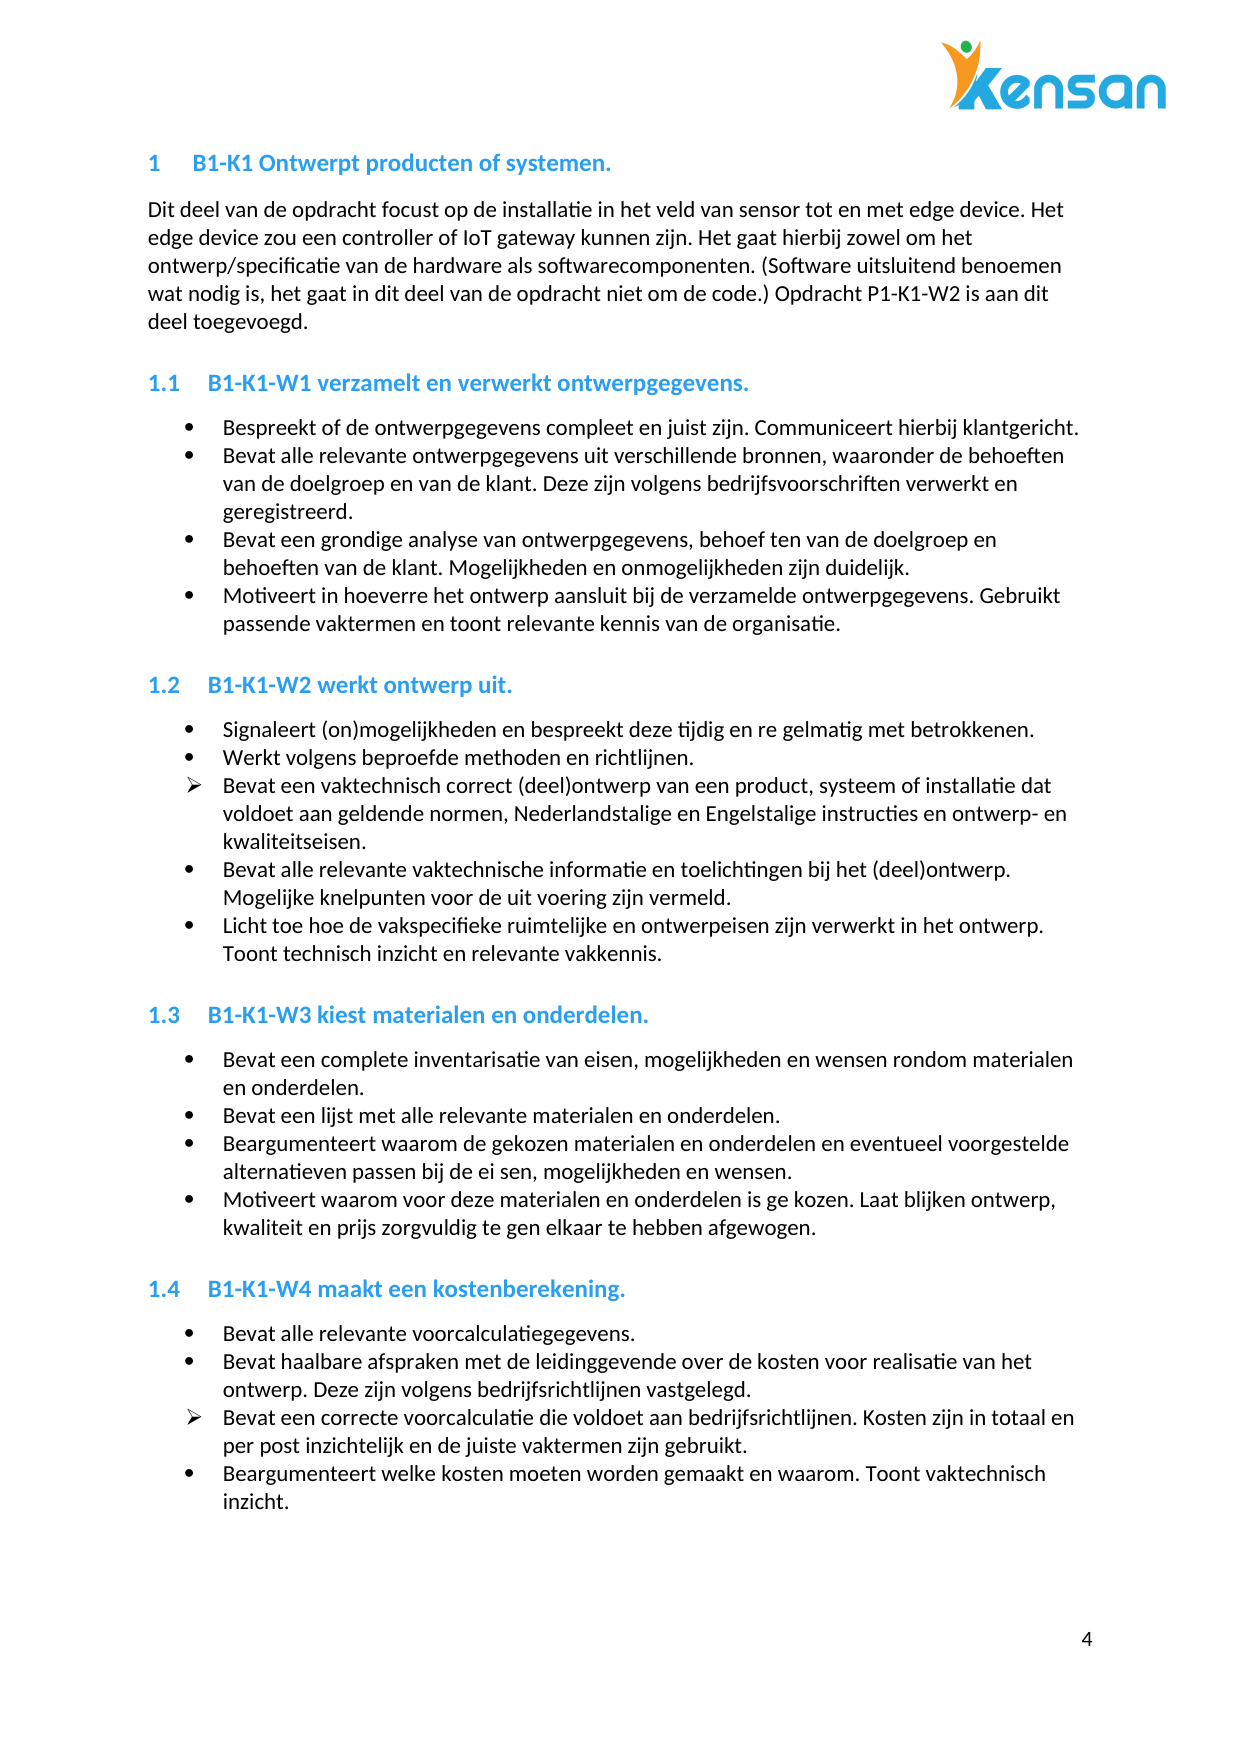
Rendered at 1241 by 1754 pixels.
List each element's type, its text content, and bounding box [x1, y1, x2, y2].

list Motiveert in hoeverre het ontwerp aansluit bij de verzamelde ontwerpgegevens. Gebruikt passende vaktermen en toont relevante kennis van de organisatie. [185, 581, 1093, 637]
list Motiveert waarom voor deze materialen en onderdelen is ge kozen. Laat blijken ontwerp, kwaliteit en prijs zorgvuldig te gen elkaar te hebben afgewogen. [185, 1185, 1093, 1241]
list Bevat een lijst met alle relevante materialen en onderdelen. [185, 1101, 1093, 1129]
list Bevat haalbare afspraken met de leidinggevende over de kosten voor realisatie van het ontwerp. Deze zijn volgens bedrijfsrichtlijnen vastgelegd. [185, 1347, 1093, 1403]
list Bevat een vaktechnisch correct (deel)ontwerp van een product, systeem of installatie dat voldoet aan geldende normen, Nederlandstalige en Engelstalige instructies en ontwerp- en kwaliteitseisen. [185, 771, 1093, 855]
list Signaleert (on)mogelijkheden en bespreekt deze tijdig en re gelmatig met betrokkenen. [185, 715, 1093, 743]
list Werkt volgens beproefde methoden en richtlijnen. [185, 743, 1093, 771]
text Dit deel van de opdracht focust op de installatie in het veld van sensor tot en met edge device. Het edge device zou een controller of IoT gateway kunnen zijn. Het gaat hierbij zowel om het ontwerp/specificatie van de hardware als softwarecomponenten. (Software uitsluitend benoemen wat nodig is, het gaat in dit deel van de opdracht niet om de code.) Opdracht P1-K1-W2 is aan dit deel toegevoegd. [148, 195, 1093, 335]
list Bevat een complete inventarisatie van eisen, mogelijkheden en wensen rondom materialen en onderdelen. [185, 1045, 1093, 1101]
list Bevat alle relevante vaktechnische informatie en toelichtingen bij het (deel)ontwerp. Mogelijke knelpunten voor de uit voering zijn vermeld. [185, 855, 1093, 911]
subtitle B1-K1-W1 verzamelt en verwerkt ontwerpgegevens. [148, 367, 1093, 398]
picture [903, 0, 1203, 151]
list Bevat een grondige analyse van ontwerpgegevens, behoef ten van de doelgroep en behoeften van de klant. Mogelijkheden en onmogelijkheden zijn duidelijk. [185, 525, 1093, 581]
list Beargumenteert waarom de gekozen materialen en onderdelen en eventueel voorgestelde alternatieven passen bij de ei sen, mogelijkheden en wensen. [185, 1129, 1093, 1185]
list Licht toe hoe de vakspecifieke ruimtelijke en ontwerpeisen zijn verwerkt in het ontwerp. Toont technisch inzicht en relevante vakkennis. [185, 911, 1093, 967]
list Bevat een correcte voorcalculatie die voldoet aan bedrijfsrichtlijnen. Kosten zijn in totaal en per post inzichtelijk en de juiste vaktermen zijn gebruikt. [185, 1403, 1093, 1459]
subtitle B1-K1-W4 maakt een kostenberekening. [148, 1274, 1093, 1304]
list Beargumenteert welke kosten moeten worden gemaakt en waarom. Toont vaktechnisch inzicht. [185, 1459, 1093, 1516]
subtitle B1-K1-W2 werkt ontwerp uit. [148, 669, 1093, 700]
subtitle B1-K1-W3 kiest materialen en onderdelen. [148, 999, 1093, 1030]
list Bevat alle relevante ontwerpgegevens uit verschillende bronnen, waaronder de behoeften van de doelgroep en van de klant. Deze zijn volgens bedrijfsvoorschriften verwerkt en geregistreerd. [185, 441, 1093, 525]
list Bespreekt of de ontwerpgegevens compleet en juist zijn. Communiceert hierbij klantgericht. [185, 413, 1093, 441]
subtitle B1-K1 Ontwerpt producten of systemen. [148, 148, 1093, 178]
list Bevat alle relevante voorcalculatiegegevens. [185, 1319, 1093, 1347]
